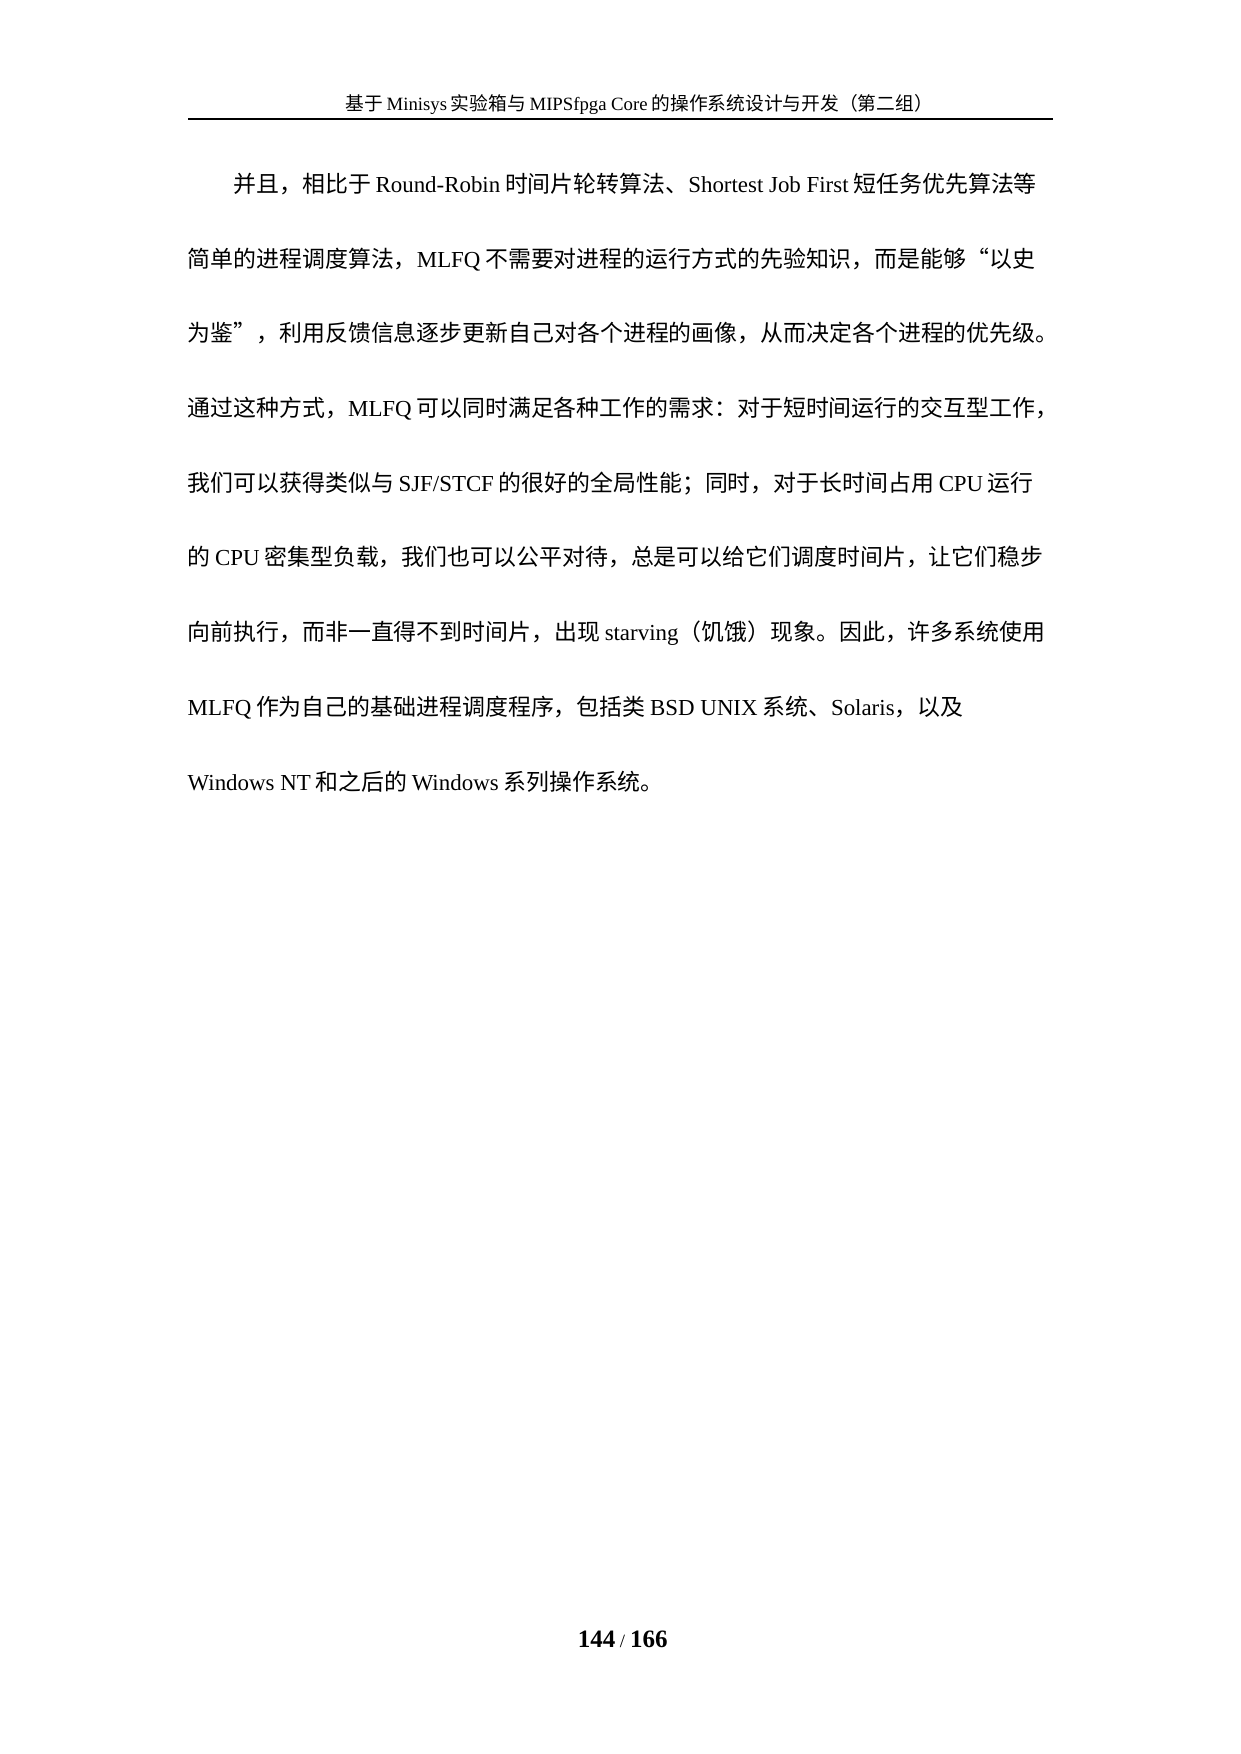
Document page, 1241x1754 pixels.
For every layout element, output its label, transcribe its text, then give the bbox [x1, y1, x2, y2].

text 并且，相比于Round-Robin时间片轮转算法、Shortest Job First短任务优先算法等简单的进程调度算法，MLFQ不需要对进程的运行方式的先验知识，而是能够“以史为鉴”，利用反馈信息逐步更新自己对各个进程的画像，从而决定各个进程的优先级。通过这种方式，MLFQ可以同时满足各种工作的需求：对于短时间运行的交互型工作，我们可以获得类似与SJF/STCF的很好的全局性能；同时，对于长时间占用CPU运行的CPU密集型负载，我们也可以公平对待，总是可以给它们调度时间片，让它们稳步向前执行，而非一直得不到时间片，出现starving（饥饿）现象。因此，许多系统使用MLFQ作为自己的基础进程调度程序，包括类BSD UNIX系统、Solaris，以及Windows NT和之后的Windows系列操作系统。 [187, 150, 1053, 812]
